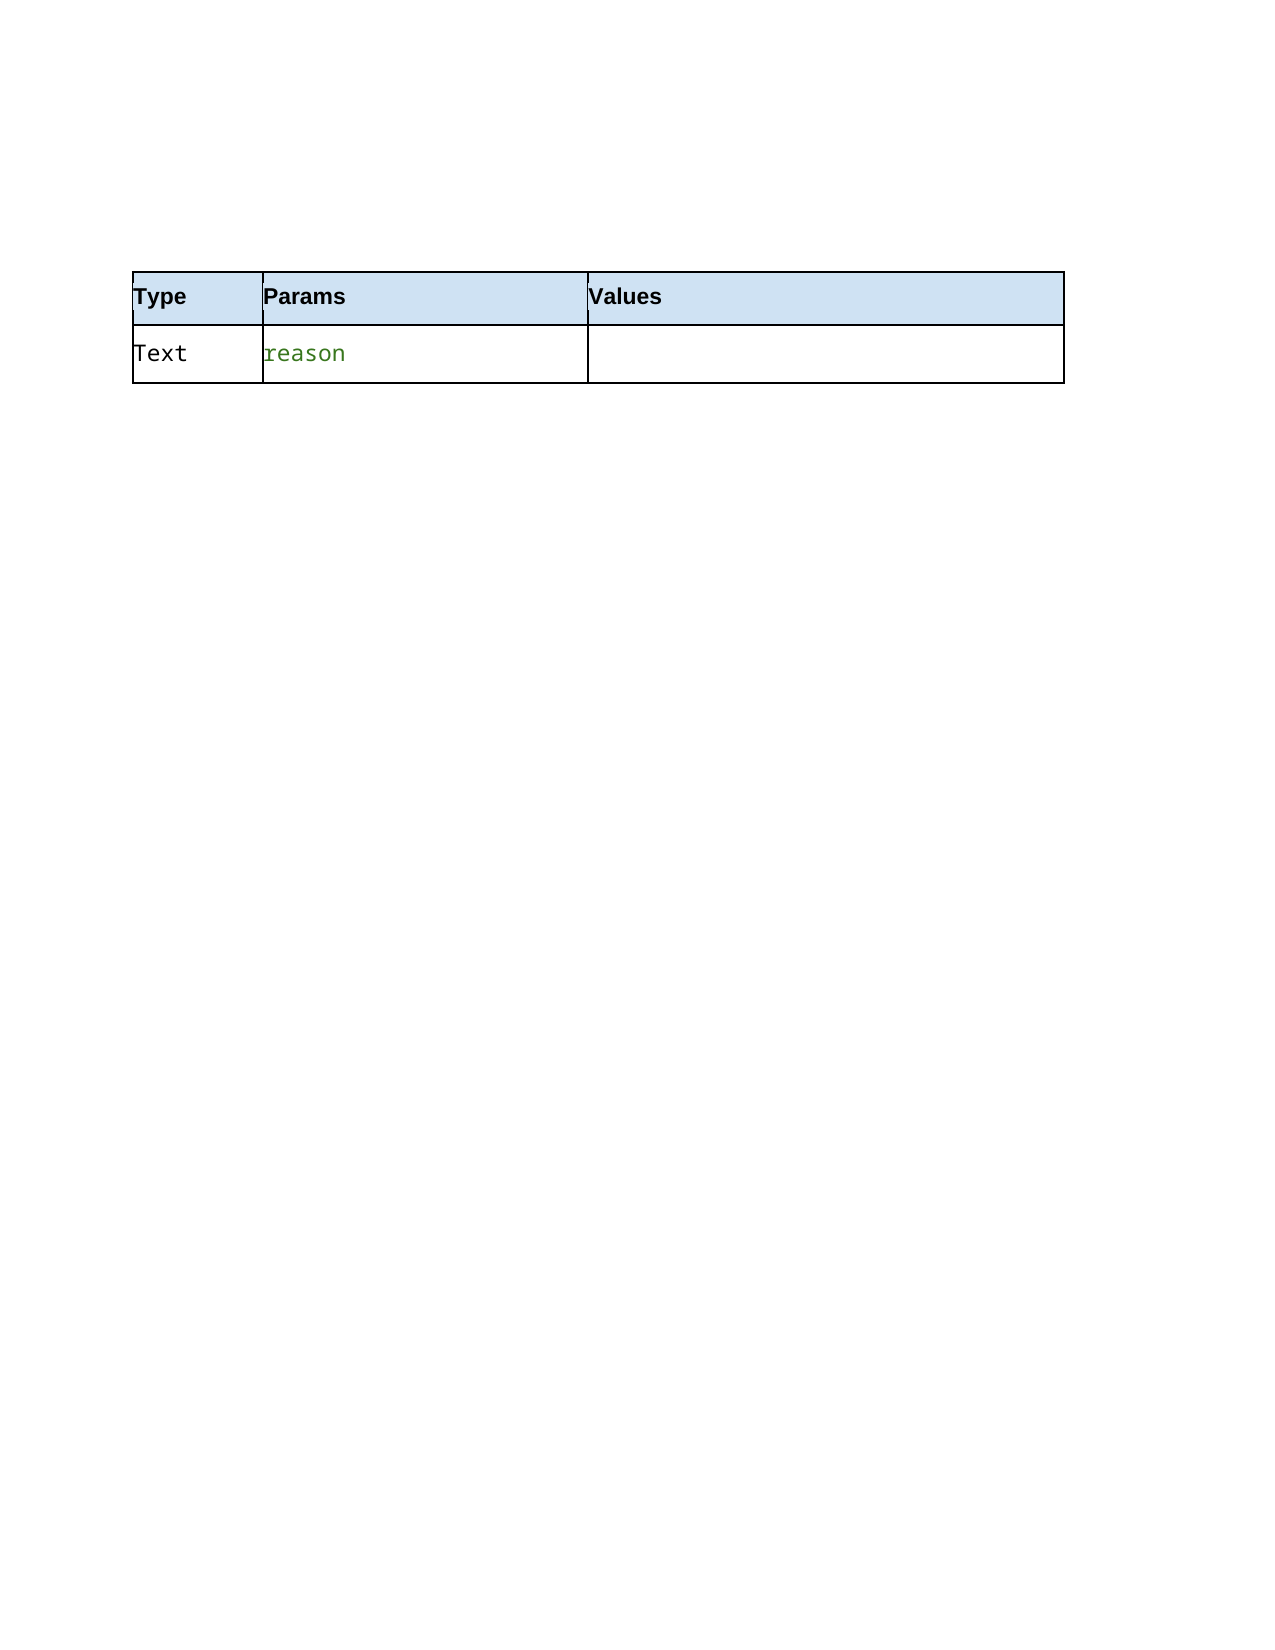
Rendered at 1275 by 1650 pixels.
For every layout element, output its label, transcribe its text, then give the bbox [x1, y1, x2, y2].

table_cell reason [264, 326, 587, 382]
table_cell [589, 326, 1063, 382]
table_cell Text [134, 326, 262, 382]
table_header Type [134, 273, 262, 324]
table_header Values [589, 273, 1063, 324]
table_header Params [264, 273, 587, 324]
